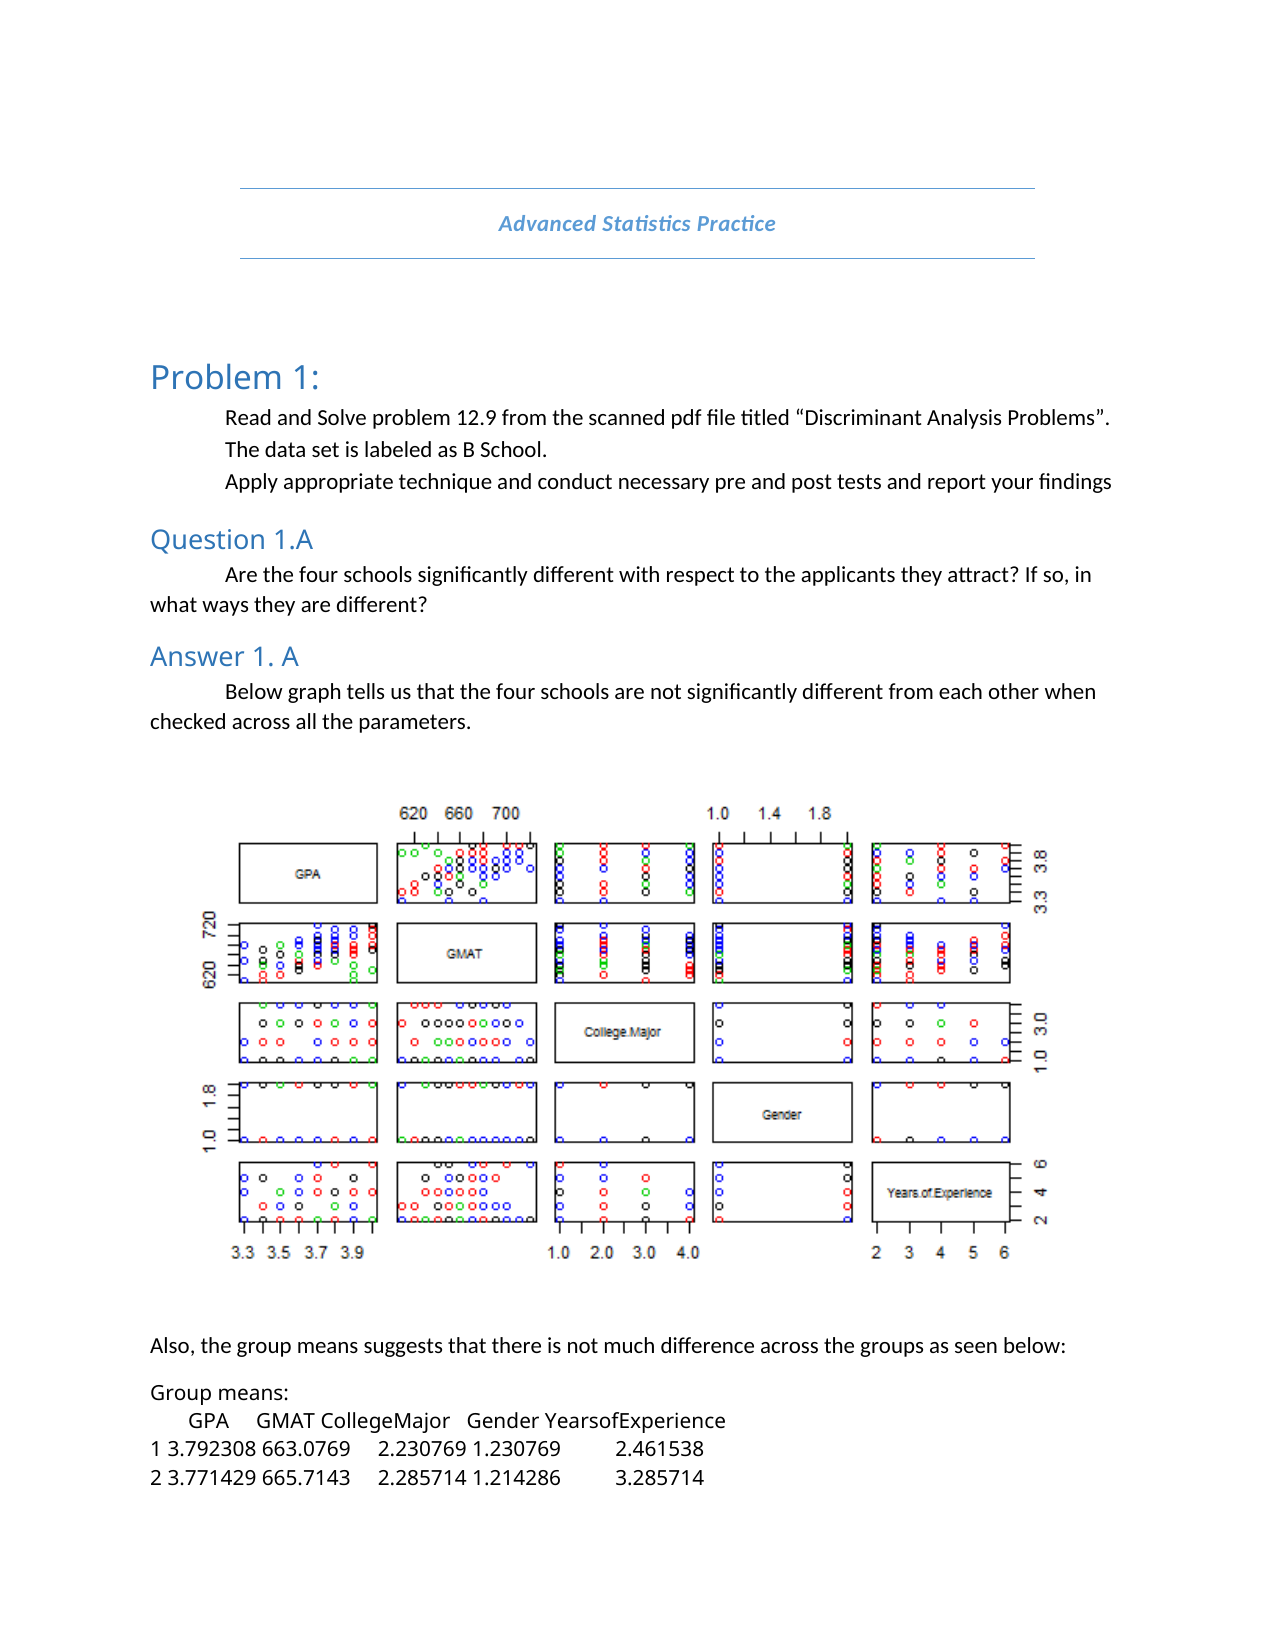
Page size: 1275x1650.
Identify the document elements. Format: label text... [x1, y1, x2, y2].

subtitle Answer 1. A [150, 637, 1125, 674]
text Are the four schools significantly different with respect to the applicants they attract? If so, in what ways they are different? [150, 560, 1125, 618]
text Also, the group means suggests that there is not much difference across the groups as seen below: [150, 1331, 1125, 1359]
text 1 3.792308 663.0769 2.230769 1.230769 2.461538 [150, 1434, 1125, 1463]
text Below graph tells us that the four schools are not significantly different from each other when checked across all the parameters. [150, 677, 1125, 735]
list Apply appropriate technique and conduct necessary pre and post tests and report your findings [225, 467, 1125, 496]
text Advanced Statistics Practice [240, 189, 1035, 258]
list Read and Solve problem 12.9 from the scanned pdf file titled “Discriminant Analysis Problems”. The data set is labeled as B School. [225, 403, 1125, 463]
subtitle Question 1.A [150, 521, 1125, 557]
text 2 3.771429 665.7143 2.285714 1.214286 3.285714 [150, 1463, 1125, 1491]
text Group means: [150, 1378, 1125, 1406]
subtitle Problem 1: [150, 354, 1125, 399]
picture [150, 754, 1100, 1312]
text GPA GMAT CollegeMajor Gender YearsofExperience [150, 1406, 1125, 1434]
